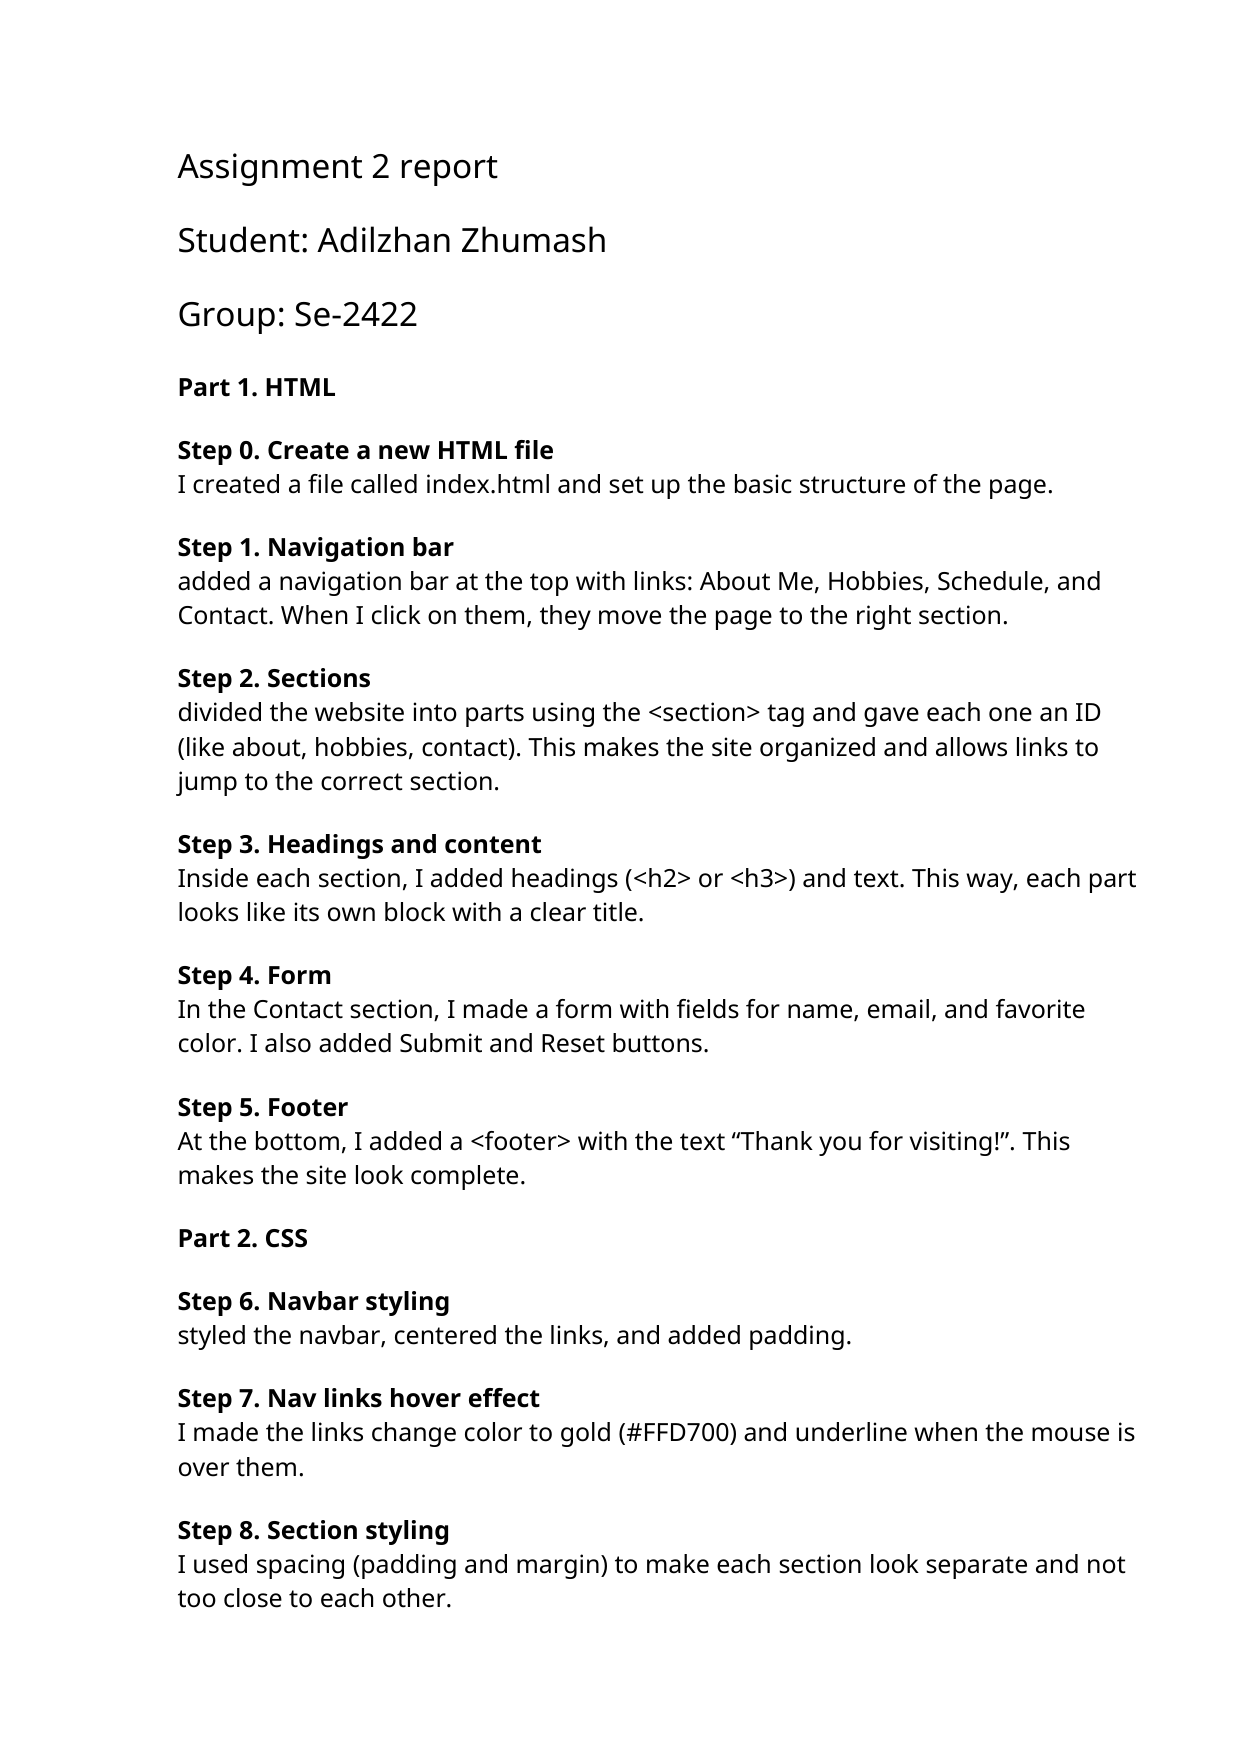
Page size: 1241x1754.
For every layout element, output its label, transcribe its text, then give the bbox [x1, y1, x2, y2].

text Part 2. CSS [177, 1221, 1152, 1254]
text Step 3. Headings and content Inside each section, I added headings (<h2> or <h3>) and text. This way, each part looks like its own block with a clear title. [177, 826, 1152, 929]
text Step 2. Sections divided the website into parts using the <section> tag and gave each one an ID (like about, hobbies, contact). This makes the site organized and allows links to jump to the correct section. [177, 661, 1152, 797]
subtitle Group: Se-2422 [177, 291, 1152, 336]
text Step 1. Navigation bar added a navigation bar at the top with links: About Me, Hobbies, Schedule, and Contact. When I click on them, they move the page to the right section. [177, 530, 1152, 632]
text Step 8. Section styling I used spacing (padding and margin) to make each section look separate and not too close to each other. [177, 1512, 1152, 1614]
text Part 1. HTML [177, 369, 1152, 403]
subtitle Assignment 2 report [177, 143, 1152, 188]
text Step 5. Footer At the bottom, I added a <footer> with the text “Thank you for visiting!”. This makes the site look complete. [177, 1089, 1152, 1191]
text Step 7. Nav links hover effect I made the links change color to gold (#FFD700) and underline when the mouse is over them. [177, 1381, 1152, 1483]
subtitle Student: Adilzhan Zhumash [177, 217, 1152, 262]
text Step 6. Navbar styling styled the navbar, centered the links, and added padding. [177, 1284, 1152, 1352]
text Step 4. Form In the Contact section, I made a form with fields for name, email, and favorite color. I also added Submit and Reset buttons. [177, 958, 1152, 1060]
text Step 0. Create a new HTML file I created a file called index.html and set up the basic structure of the page. [177, 432, 1152, 501]
